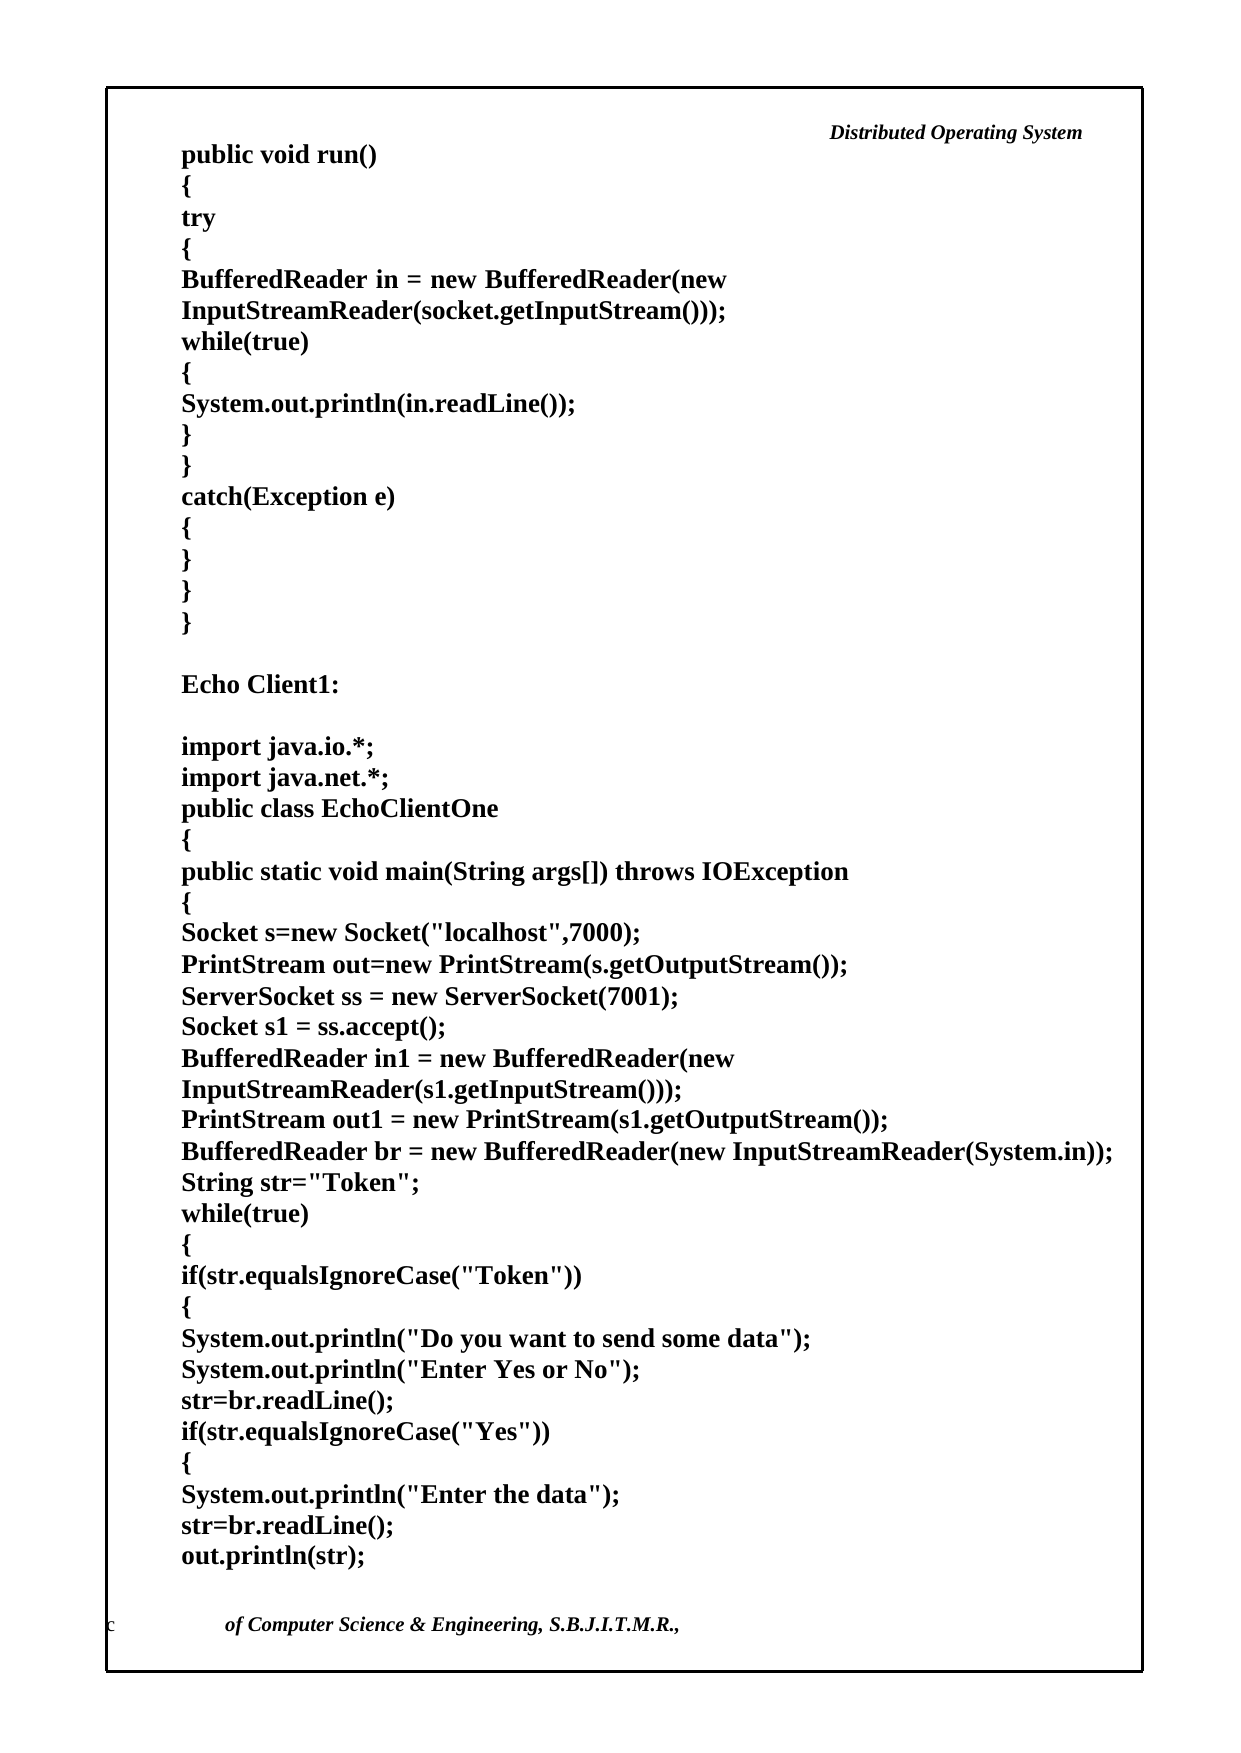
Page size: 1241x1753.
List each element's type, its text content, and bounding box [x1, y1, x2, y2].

text PrintStream out=new PrintStream(s.getOutputStream()); ServerSocket ss = new ServerSocket(7001); [181, 948, 980, 1011]
text } [181, 574, 1130, 606]
text System.out.println(in.readLine()); [181, 387, 1130, 418]
text System.out.println("Enter the data"); str=br.readLine(); [181, 1478, 696, 1540]
text Socket s1 = ss.accept(); [181, 1011, 1130, 1041]
text } [181, 418, 1130, 449]
text { [181, 1447, 1130, 1478]
text if(str.equalsIgnoreCase("Token")) [181, 1260, 1130, 1291]
text import java.io.*; import java.net.*; [181, 730, 427, 792]
text public class EchoClientOne [181, 792, 1130, 823]
text public static void main(String args[]) throws IOException [181, 855, 1130, 886]
text PrintStream out1 = new PrintStream(s1.getOutputStream()); [181, 1104, 1130, 1135]
text try [181, 201, 1130, 232]
text BufferedReader in = new BufferedReader(new InputStreamReader(socket.getInputStream())); while(true) [181, 263, 728, 357]
text { [181, 169, 1130, 201]
text Socket s=new Socket("localhost",7000); [181, 917, 1130, 948]
text { [181, 823, 1130, 854]
text BufferedReader br = new BufferedReader(new InputStreamReader(System.in)); String str="Token"; [181, 1135, 1130, 1198]
text } [181, 606, 1130, 637]
text { [181, 1291, 1130, 1322]
text while(true) [181, 1198, 1130, 1228]
text { [181, 232, 1130, 263]
text if(str.equalsIgnoreCase("Yes")) [181, 1416, 1130, 1447]
text { [181, 357, 1130, 387]
text } [181, 543, 1130, 574]
text { [181, 886, 1130, 917]
text System.out.println("Do you want to send some data"); System.out.println("Enter Yes or No"); str=br.readLine(); [181, 1322, 822, 1415]
text } [181, 450, 1130, 481]
text public void run() [181, 139, 1130, 169]
text BufferedReader in1 = new BufferedReader(new InputStreamReader(s1.getInputStream())); [181, 1042, 738, 1104]
text catch(Exception e) [181, 481, 1130, 512]
text Echo Client1: [181, 668, 1130, 699]
text { [181, 1228, 1130, 1259]
text { [181, 512, 1130, 543]
text out.println(str); [181, 1540, 1130, 1571]
